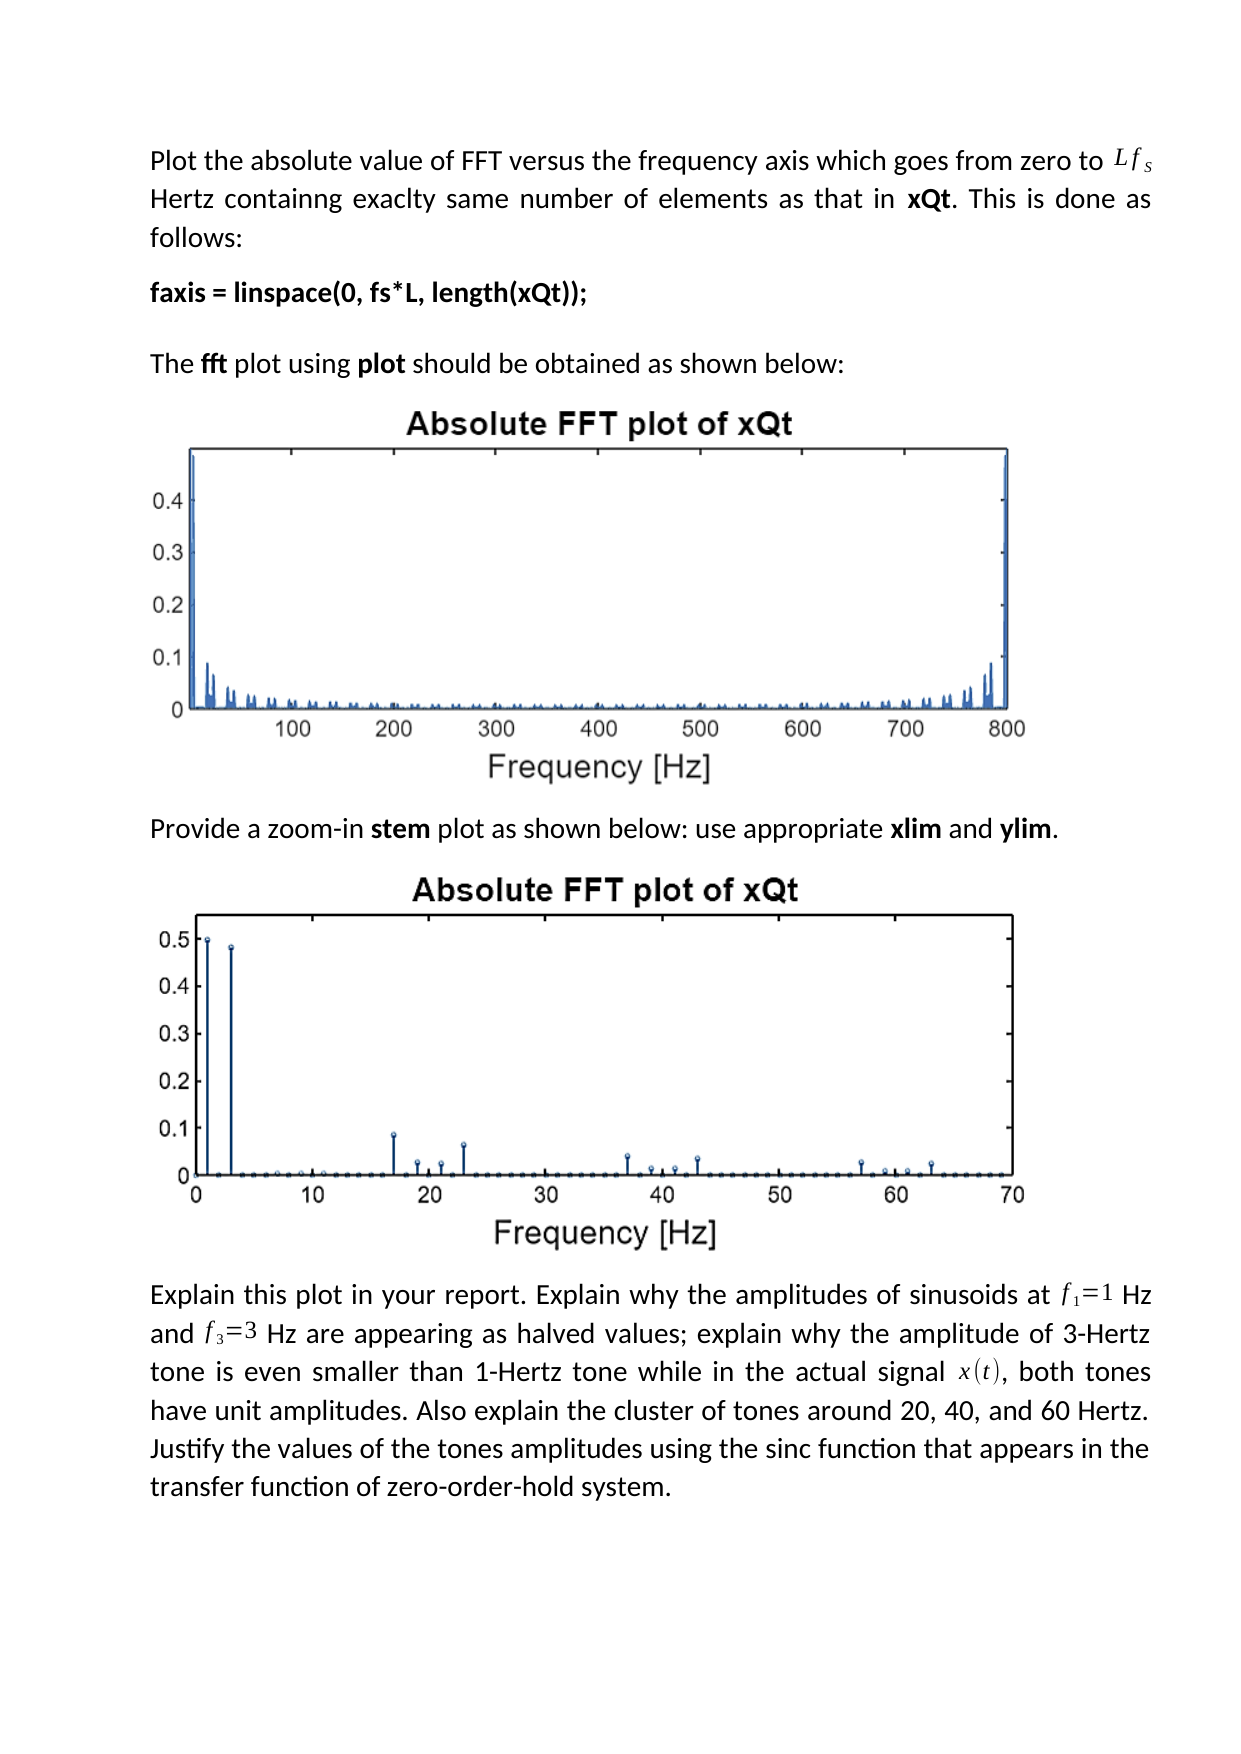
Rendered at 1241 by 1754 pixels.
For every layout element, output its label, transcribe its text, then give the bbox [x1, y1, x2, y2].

text Provide a zoom-in stem plot as shown below: use appropriate xlim and ylim. [150, 810, 1152, 846]
picture [150, 865, 1029, 1257]
text The fft plot using plot should be obtained as shown below: [150, 345, 1152, 381]
text Plot the absolute value of FFT versus the frequency axis which goes from zero to Hertz containng exaclty same number of elements as that in xQt. This is done as follows: [150, 142, 1152, 254]
picture [150, 400, 1036, 791]
text faxis = linspace(0, fs*L, length(xQt)); [150, 274, 1152, 309]
text Explain this plot in your report. Explain why the amplitudes of sinusoids at Hz and Hz are appearing as halved values; explain why the amplitude of 3-Hertz tone is even smaller than 1-Hertz tone while in the actual signal , both tones have unit amplitudes. Also explain the cluster of tones around 20, 40, and 60 Hertz. Justify the values of the tones amplitudes using the sinc function that appears in the transfer function of zero-order-hold system. [150, 1276, 1152, 1504]
